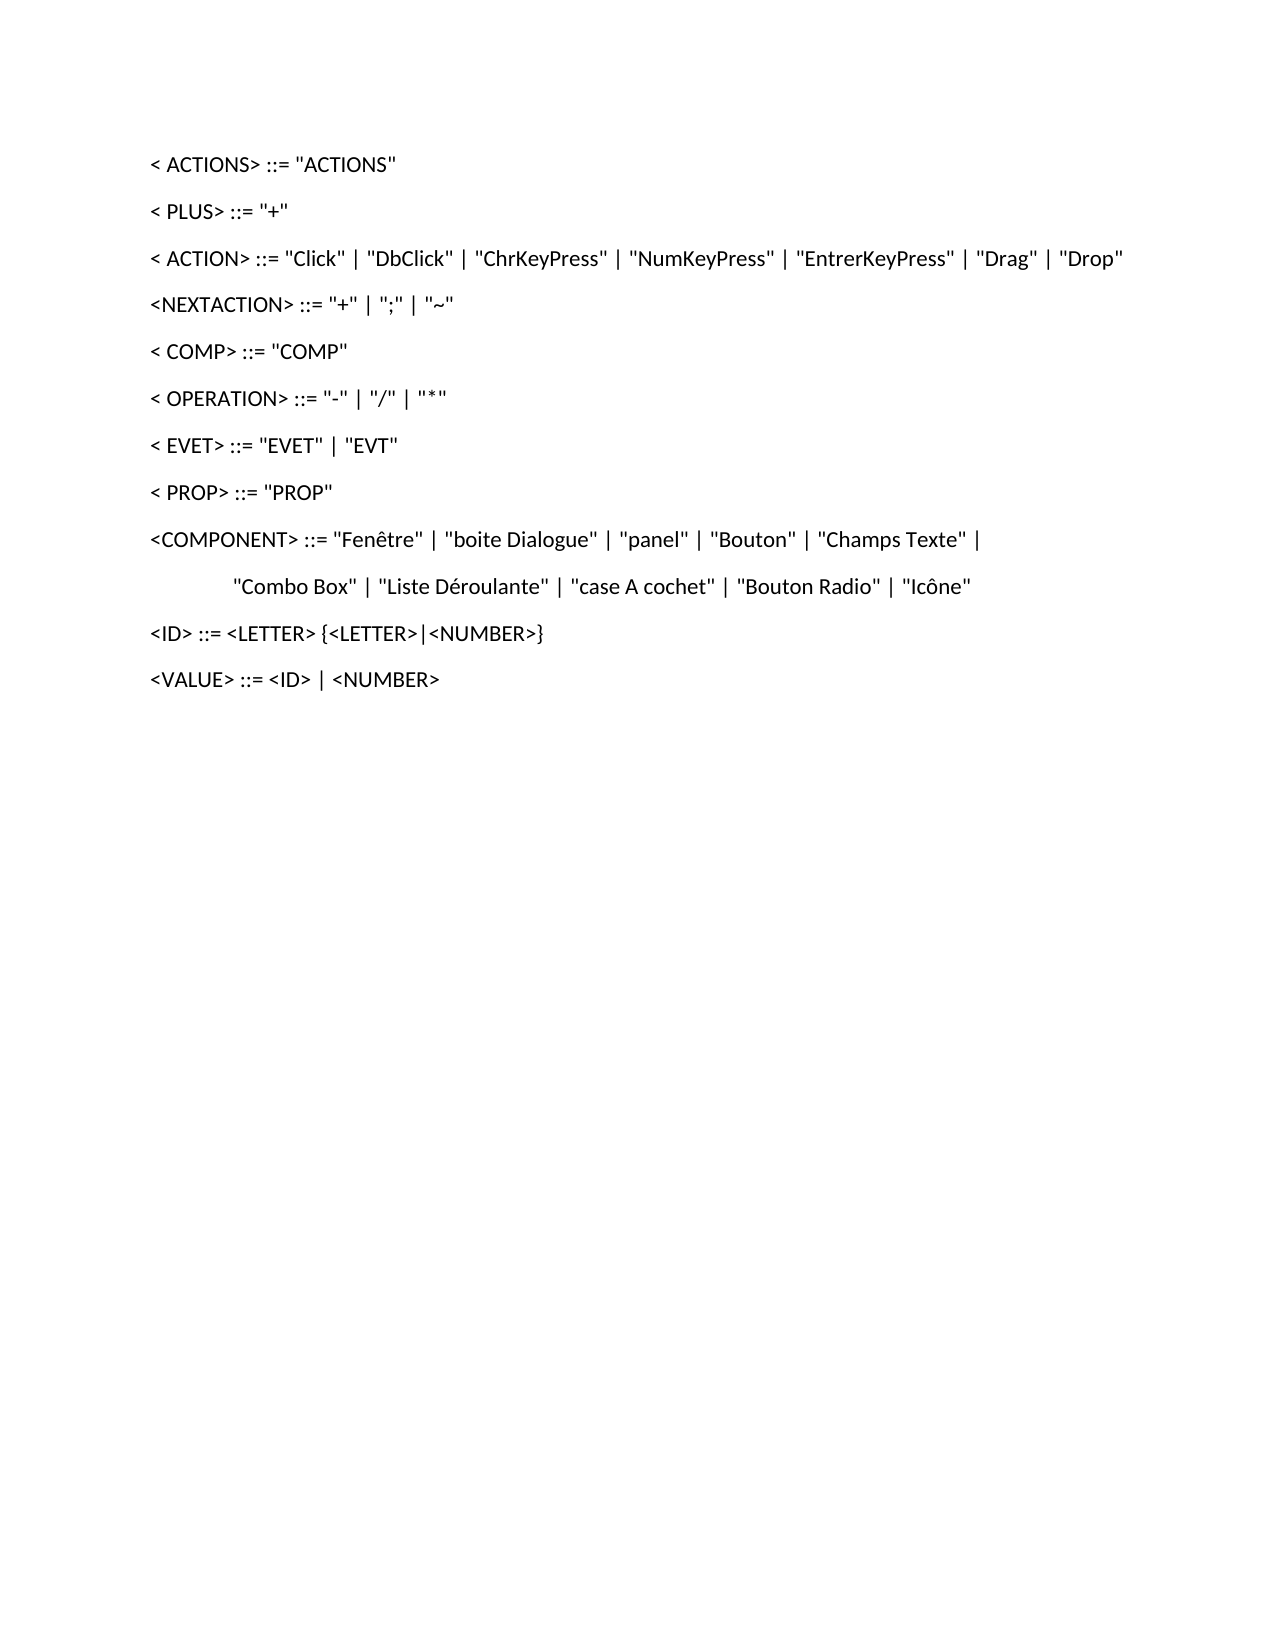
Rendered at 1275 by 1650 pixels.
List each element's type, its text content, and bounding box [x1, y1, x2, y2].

text <COMPONENT> ::= "Fenêtre" | "boite Dialogue" | "panel" | "Bouton" | "Champs Texte" | [150, 525, 1125, 553]
text < PROP> ::= "PROP" [150, 478, 1125, 506]
text <VALUE> ::= <ID> | <NUMBER> [150, 666, 1125, 694]
text < PLUS> ::= "+" [150, 197, 1125, 225]
text < OPERATION> ::= "-" | "/" | "*" [150, 384, 1125, 412]
text < EVET> ::= "EVET" | "EVT" [150, 431, 1125, 459]
text <NEXTACTION> ::= "+" | ";" | "~" [150, 291, 1125, 319]
text < ACTIONS> ::= "ACTIONS" [150, 150, 1125, 178]
text "Combo Box" | "Liste Déroulante" | "case A cochet" | "Bouton Radio" | "Icône" [150, 572, 1125, 600]
text < COMP> ::= "COMP" [150, 337, 1125, 366]
text < ACTION> ::= "Click" | "DbClick" | "ChrKeyPress" | "NumKeyPress" | "EntrerKeyPress" | "Drag" | "Drop" [150, 244, 1125, 272]
text <ID> ::= <LETTER> {<LETTER>|<NUMBER>} [150, 619, 1125, 647]
